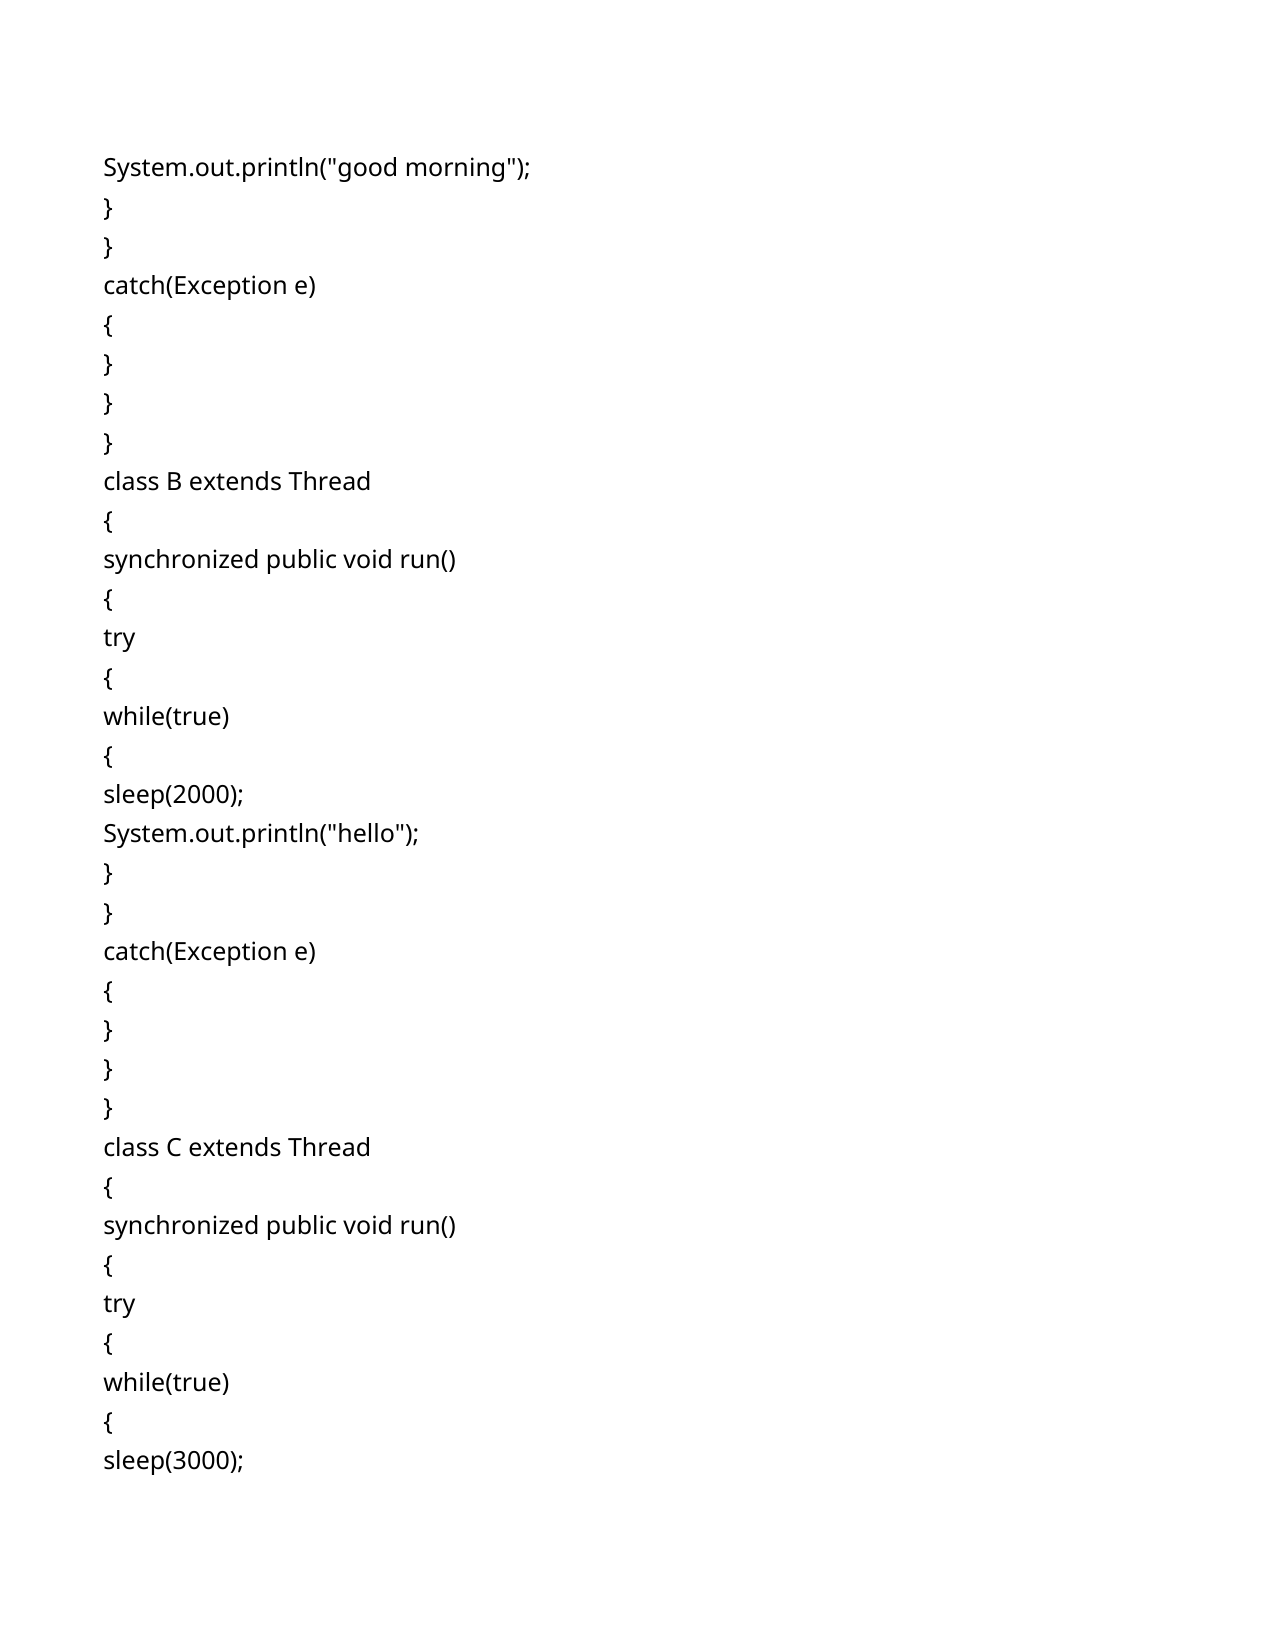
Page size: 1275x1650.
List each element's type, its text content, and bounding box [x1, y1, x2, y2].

text { [103, 1325, 1125, 1359]
text } [103, 855, 1125, 889]
text } [103, 894, 1125, 928]
text sleep(3000); [103, 1442, 1125, 1477]
text synchronized public void run() [103, 542, 1125, 576]
text { [103, 737, 1125, 772]
text while(true) [103, 1364, 1125, 1398]
text class B extends Thread [103, 463, 1125, 497]
text { [103, 972, 1125, 1007]
text { [103, 1168, 1125, 1202]
text } [103, 346, 1125, 380]
text System.out.println("hello"); [103, 816, 1125, 850]
text try [103, 620, 1125, 654]
text catch(Exception e) [103, 267, 1125, 302]
text catch(Exception e) [103, 933, 1125, 967]
text { [103, 1403, 1125, 1437]
text } [103, 228, 1125, 262]
text { [103, 581, 1125, 615]
text synchronized public void run() [103, 1207, 1125, 1242]
text try [103, 1286, 1125, 1320]
text } [103, 385, 1125, 419]
text class C extends Thread [103, 1129, 1125, 1163]
text } [103, 1051, 1125, 1085]
text while(true) [103, 698, 1125, 732]
text } [103, 1012, 1125, 1046]
text } [103, 189, 1125, 223]
text sleep(2000); [103, 777, 1125, 811]
text { [103, 1247, 1125, 1281]
text System.out.println("good morning"); [103, 150, 1125, 184]
text } [103, 424, 1125, 458]
text { [103, 502, 1125, 537]
text } [103, 1090, 1125, 1124]
text { [103, 307, 1125, 341]
text { [103, 659, 1125, 693]
